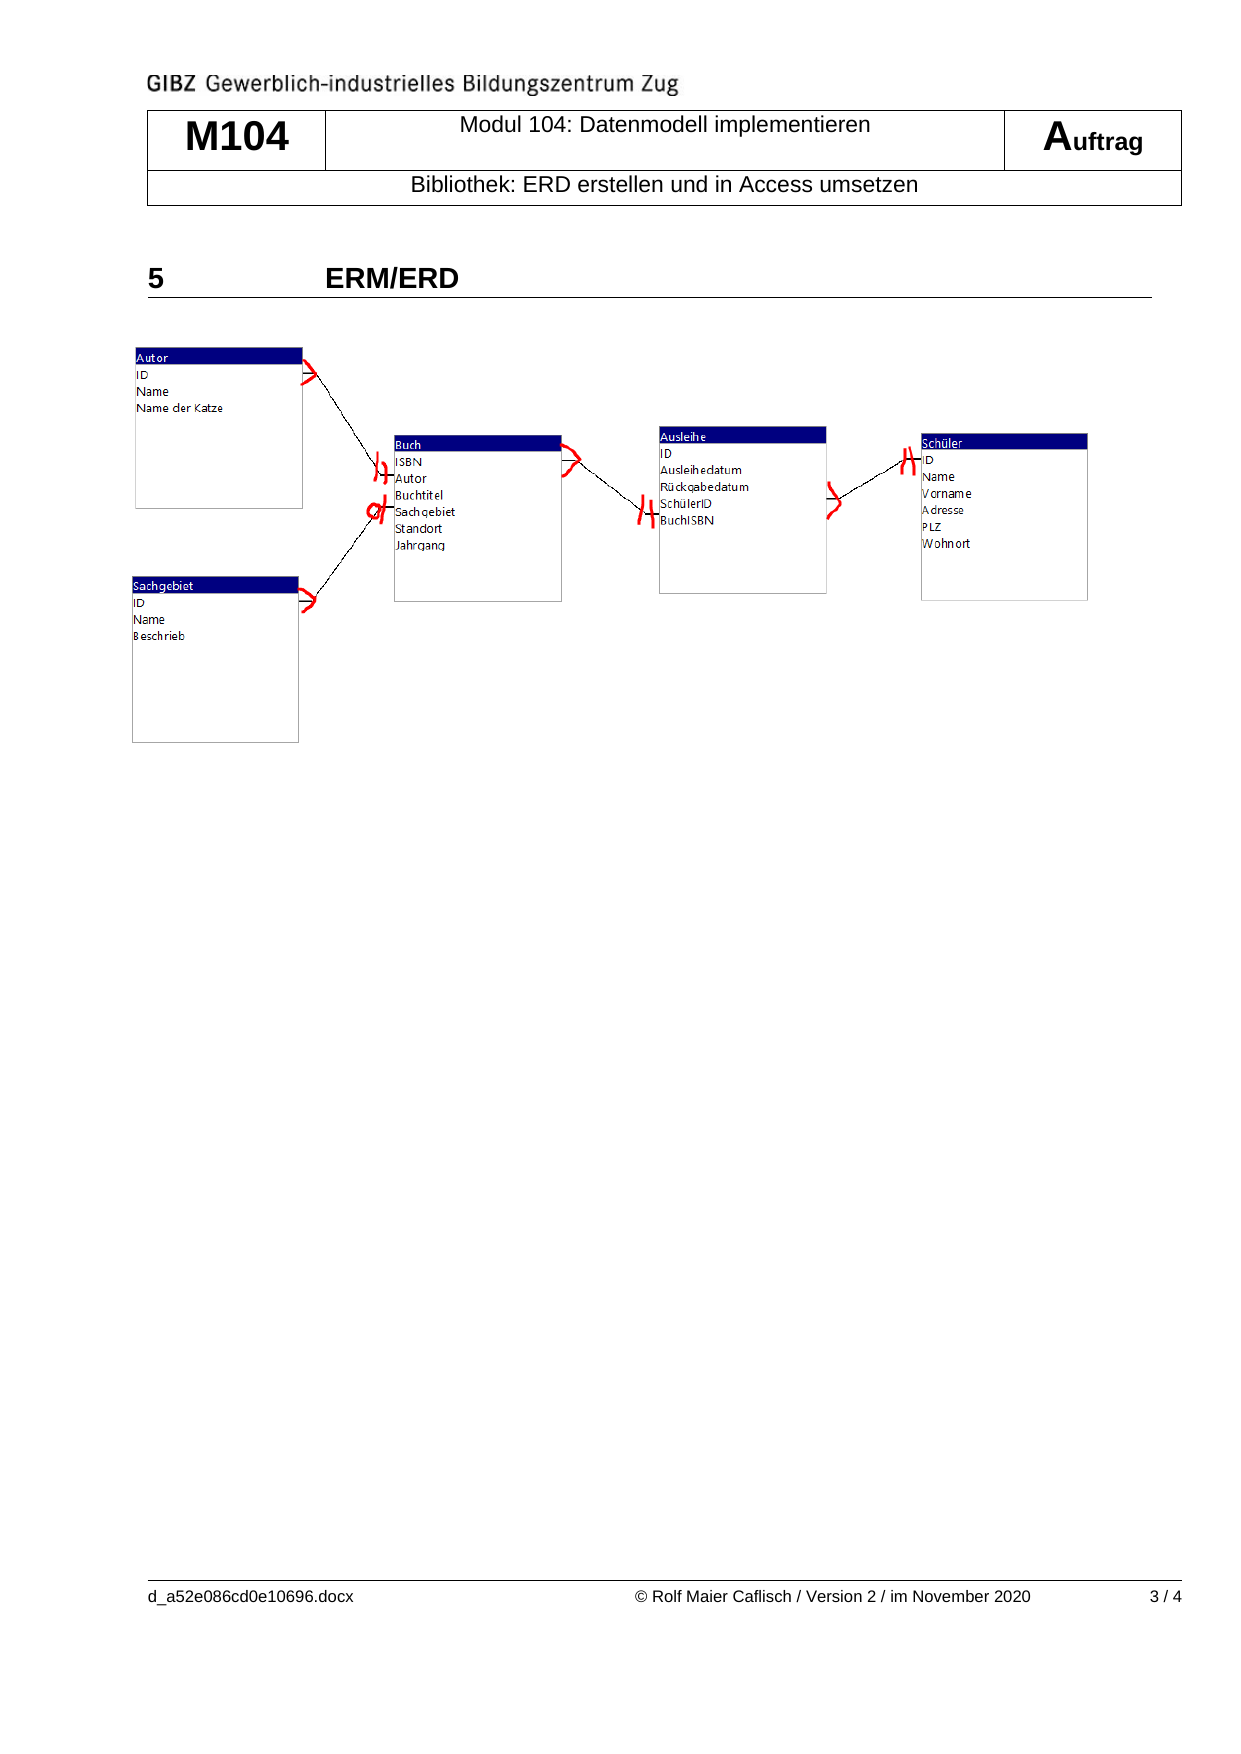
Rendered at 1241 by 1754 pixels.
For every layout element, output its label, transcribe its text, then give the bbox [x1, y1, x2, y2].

subtitle ERM/ERD [148, 261, 1152, 297]
picture [147, 75, 685, 96]
picture [123, 334, 1117, 753]
